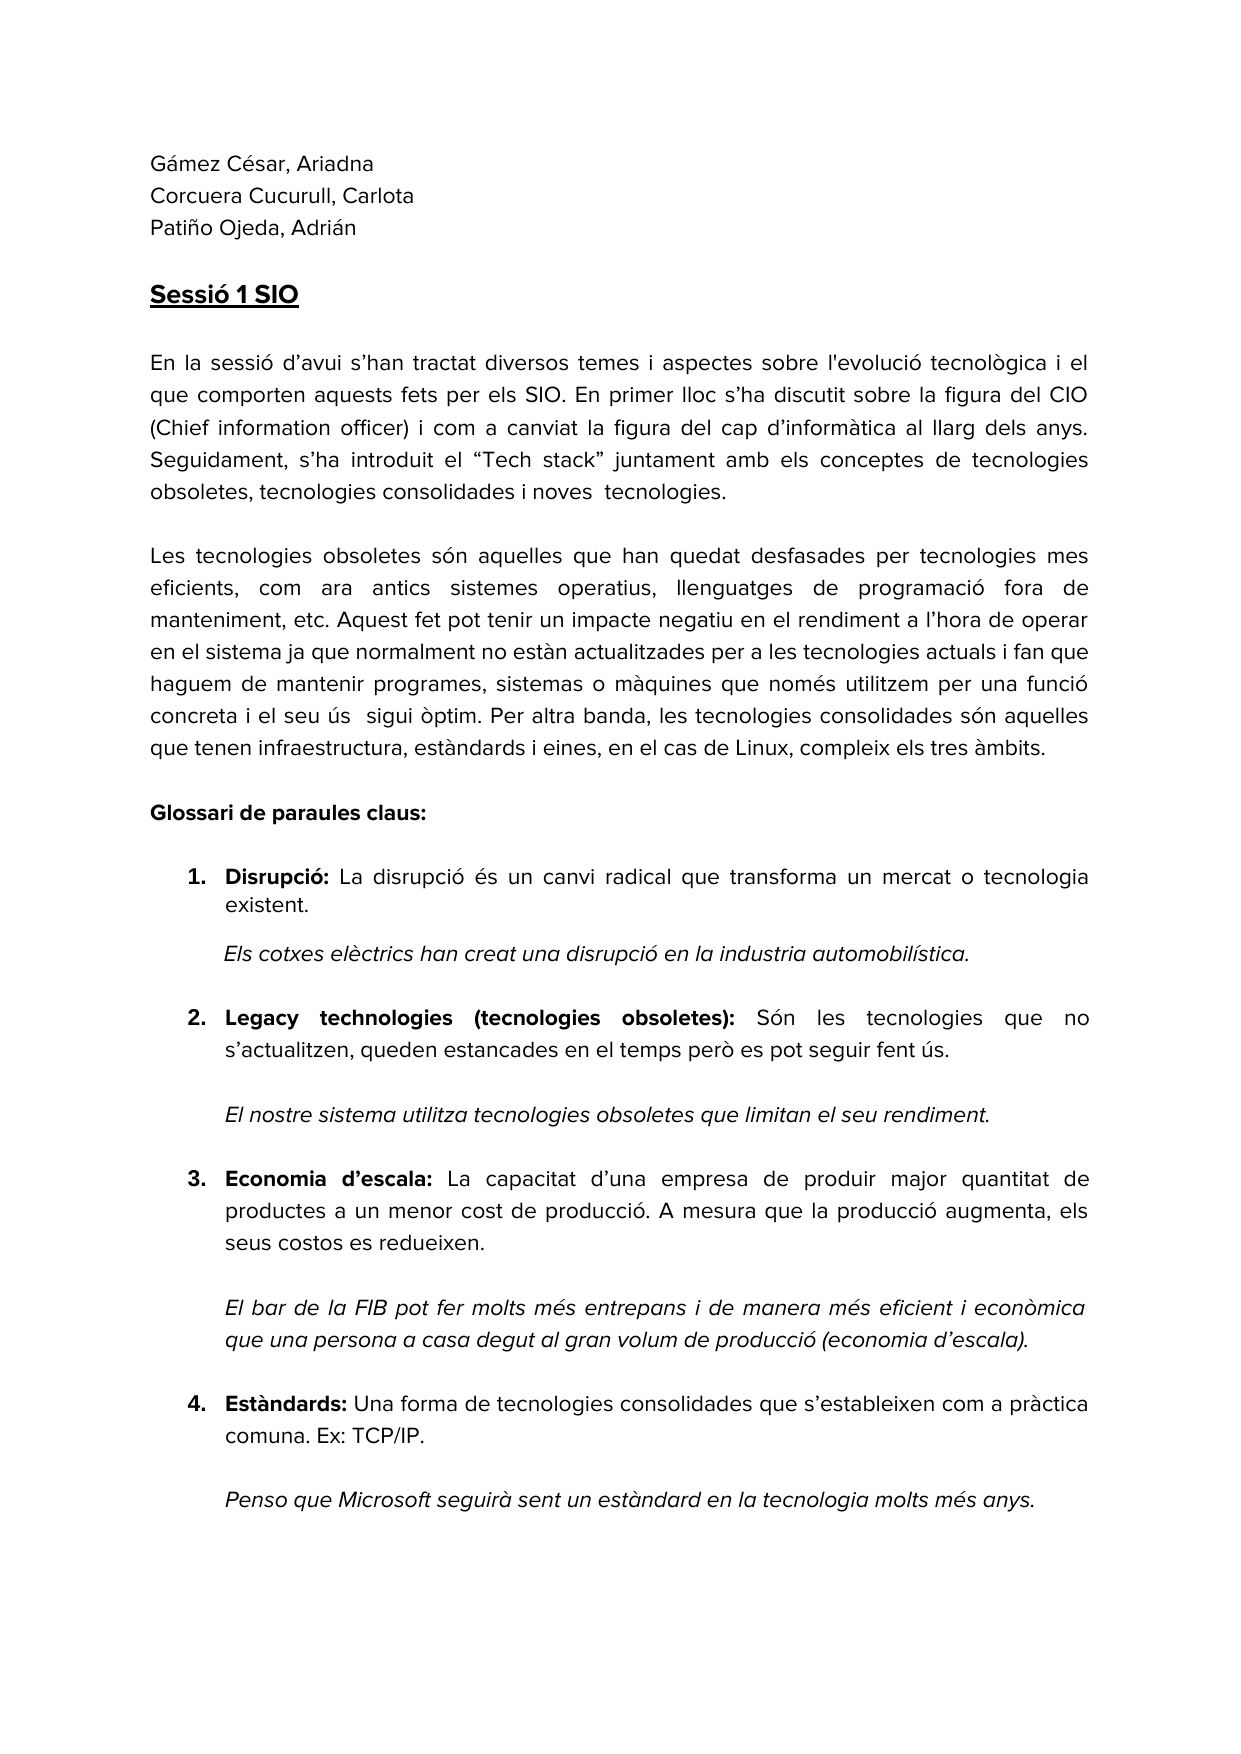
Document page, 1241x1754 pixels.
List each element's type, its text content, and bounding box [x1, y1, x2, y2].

text El nostre sistema utilitza tecnologies obsoletes que limitan el seu rendiment. [225, 1101, 1090, 1129]
text El bar de la FIB pot fer molts més entrepans i de manera més eficient i econòmica que una persona a casa degut al gran volum de producció (economia d’escala). [225, 1294, 1090, 1354]
list Disrupció: La disrupció és un canvi radical que transforma un mercat o tecnologia existent. [187, 863, 1090, 919]
list Economia d’escala: La capacitat d’una empresa de produir major quantitat de productes a un menor cost de producció. A mesura que la producció augmenta, els seus costos es redueixen. [187, 1165, 1090, 1258]
text Els cotxes elèctrics han creat una disrupció en la industria automobilística. [150, 940, 1090, 968]
text Les tecnologies obsoletes són aquelles que han quedat desfasades per tecnologies mes eficients, com ara antics sistemes operatius, llenguatges de programació fora de manteniment, etc. Aquest fet pot tenir un impacte negatiu en el rendiment a l’hora de operar en el sistema ja que normalment no estàn actualitzades per a les tecnologies actuals i fan que haguem de mantenir programes, sistemas o màquines que només utilitzem per una funció concreta i el seu ús sigui òptim. Per altra banda, les tecnologies consolidades són aquelles que tenen infraestructura, estàndards i eines, en el cas de Linux, compleix els tres àmbits. [150, 542, 1090, 763]
text Gámez César, Ariadna [150, 150, 1090, 178]
text Glossari de paraules claus: [150, 799, 1090, 827]
list Legacy technologies (tecnologies obsoletes): Són les tecnologies que no s’actualitzen, queden estancades en el temps però es pot seguir fent ús. [187, 1004, 1090, 1065]
text Corcuera Cucurull, Carlota [150, 182, 1090, 210]
text Penso que Microsoft seguirà sent un estàndard en la tecnologia molts més anys. [225, 1487, 1090, 1515]
text En la sessió d’avui s’han tractat diversos temes i aspectes sobre l'evolució tecnològica i el que comporten aquests fets per els SIO. En primer lloc s’ha discutit sobre la figura del CIO (Chief information officer) i com a canviat la figura del cap d’informàtica al llarg dels anys. Seguidament, s’ha introduit el “Tech stack” juntament amb els conceptes de tecnologies obsoletes, tecnologies consolidades i noves tecnologies. [150, 350, 1090, 506]
list Estàndards: Una forma de tecnologies consolidades que s’estableixen com a pràctica comuna. Ex: TCP/IP. [187, 1390, 1090, 1451]
text Patiño Ojeda, Adrián [150, 214, 1090, 242]
title Sessió 1 SIO [150, 278, 1090, 311]
